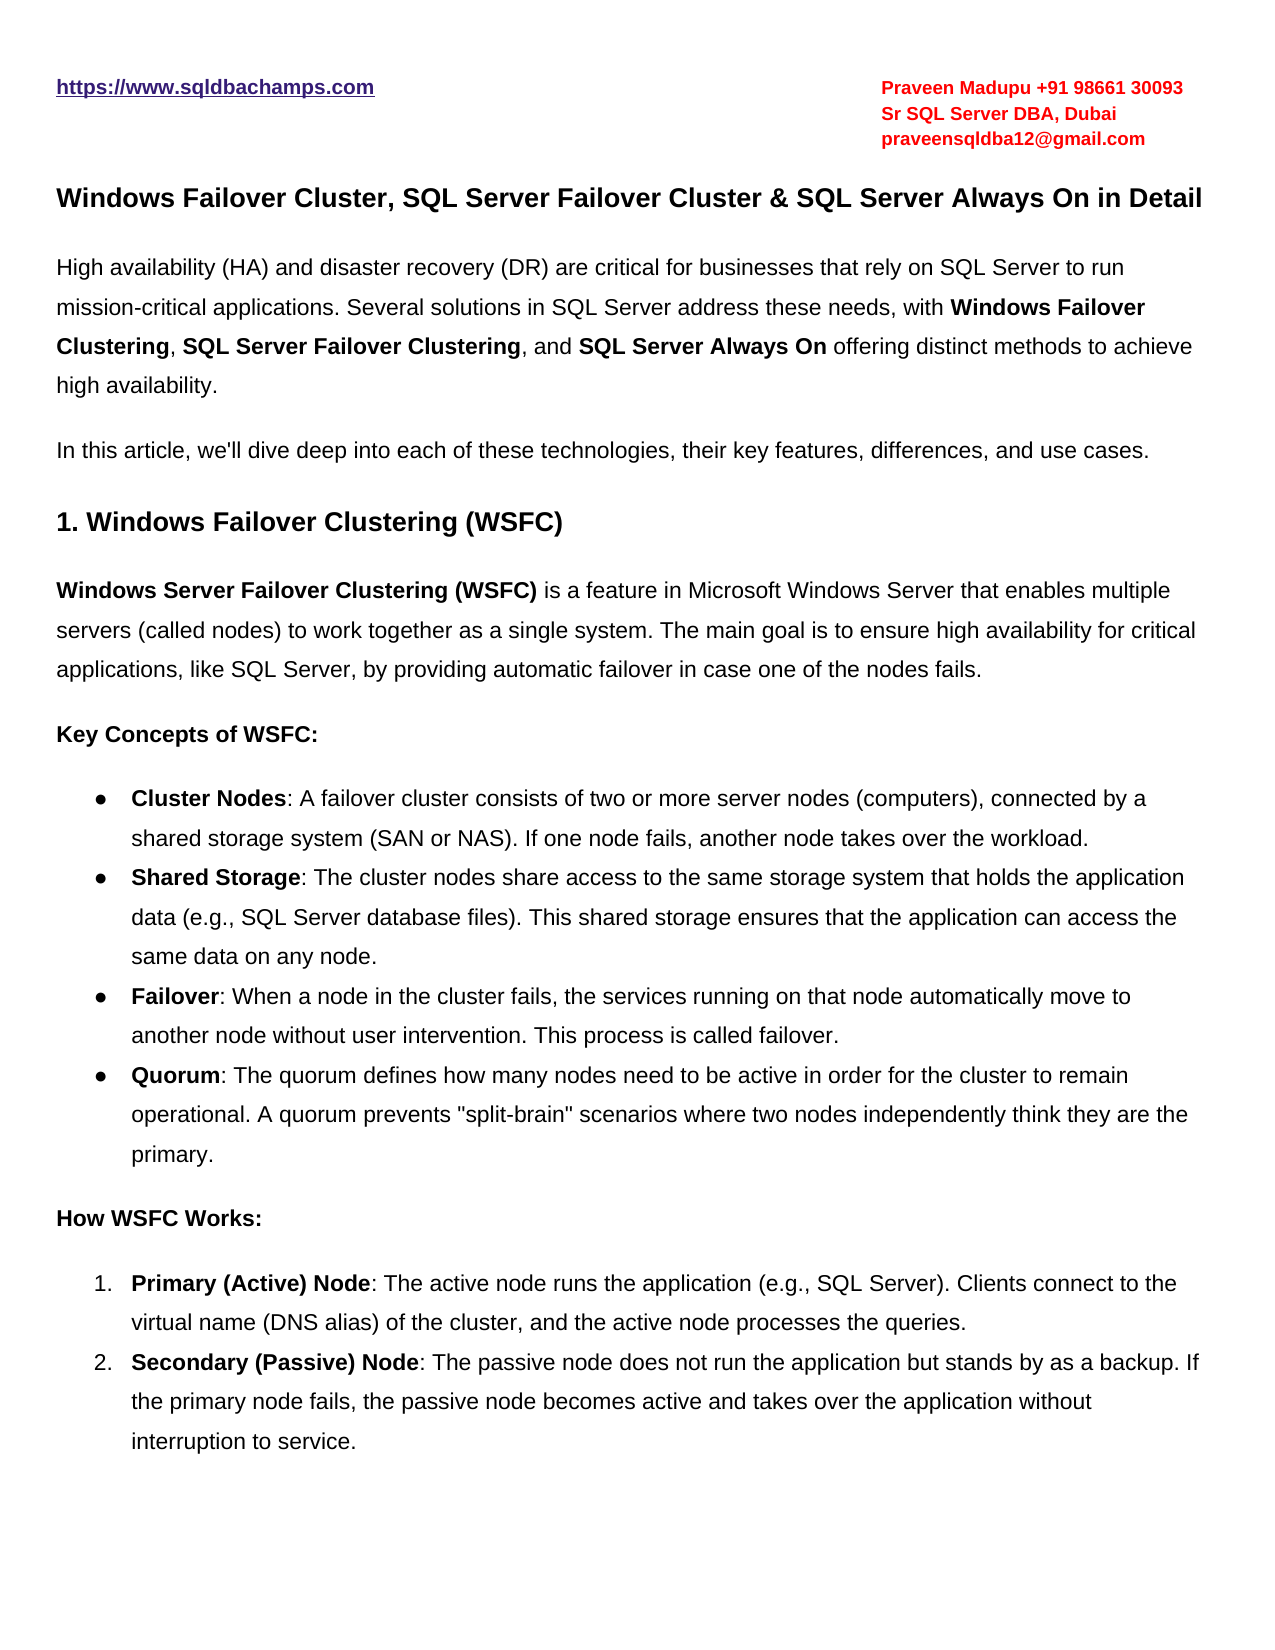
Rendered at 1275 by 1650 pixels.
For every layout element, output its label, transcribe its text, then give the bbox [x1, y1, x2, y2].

list Quorum: The quorum defines how many nodes need to be active in order for the cluster to remain operational. A quorum prevents "split-brain" scenarios where two nodes independently think they are the primary. [94, 1062, 1209, 1167]
subtitle How WSFC Works: [56, 1205, 1209, 1232]
list Primary (Active) Node: The active node runs the application (e.g., SQL Server). Clients connect to the virtual name (DNS alias) of the cluster, and the active node processes the queries. [94, 1270, 1209, 1336]
list Secondary (Passive) Node: The passive node does not run the application but stands by as a backup. If the primary node fails, the passive node becomes active and takes over the application without interruption to service. [94, 1349, 1209, 1454]
subtitle 1. Windows Failover Clustering (WSFC) [56, 506, 1209, 537]
list Cluster Nodes: A failover cluster consists of two or more server nodes (computers), connected by a shared storage system (SAN or NAS). If one node fails, another node takes over the workload. [94, 785, 1209, 851]
list Failover: When a node in the cluster fails, the services running on that node automatically move to another node without user intervention. This process is called failover. [94, 983, 1209, 1049]
list Shared Storage: The cluster nodes share access to the same storage system that holds the application data (e.g., SQL Server database files). This shared storage ensures that the application can access the same data on any node. [94, 864, 1209, 970]
text High availability (HA) and disaster recovery (DR) are critical for businesses that rely on SQL Server to run mission-critical applications. Several solutions in SQL Server address these needs, with Windows Failover Clustering, SQL Server Failover Clustering, and SQL Server Always On offering distinct methods to achieve high availability. [56, 254, 1209, 399]
text In this article, we'll dive deep into each of these technologies, their key features, differences, and use cases. [56, 437, 1209, 463]
subtitle Windows Failover Cluster, SQL Server Failover Cluster & SQL Server Always On in Detail [56, 182, 1209, 213]
subtitle Key Concepts of WSFC: [56, 721, 1209, 747]
text Windows Server Failover Clustering (WSFC) is a feature in Microsoft Windows Server that enables multiple servers (called nodes) to work together as a single system. The main goal is to ensure high availability for critical applications, like SQL Server, by providing automatic failover in case one of the nodes fails. [56, 577, 1209, 683]
